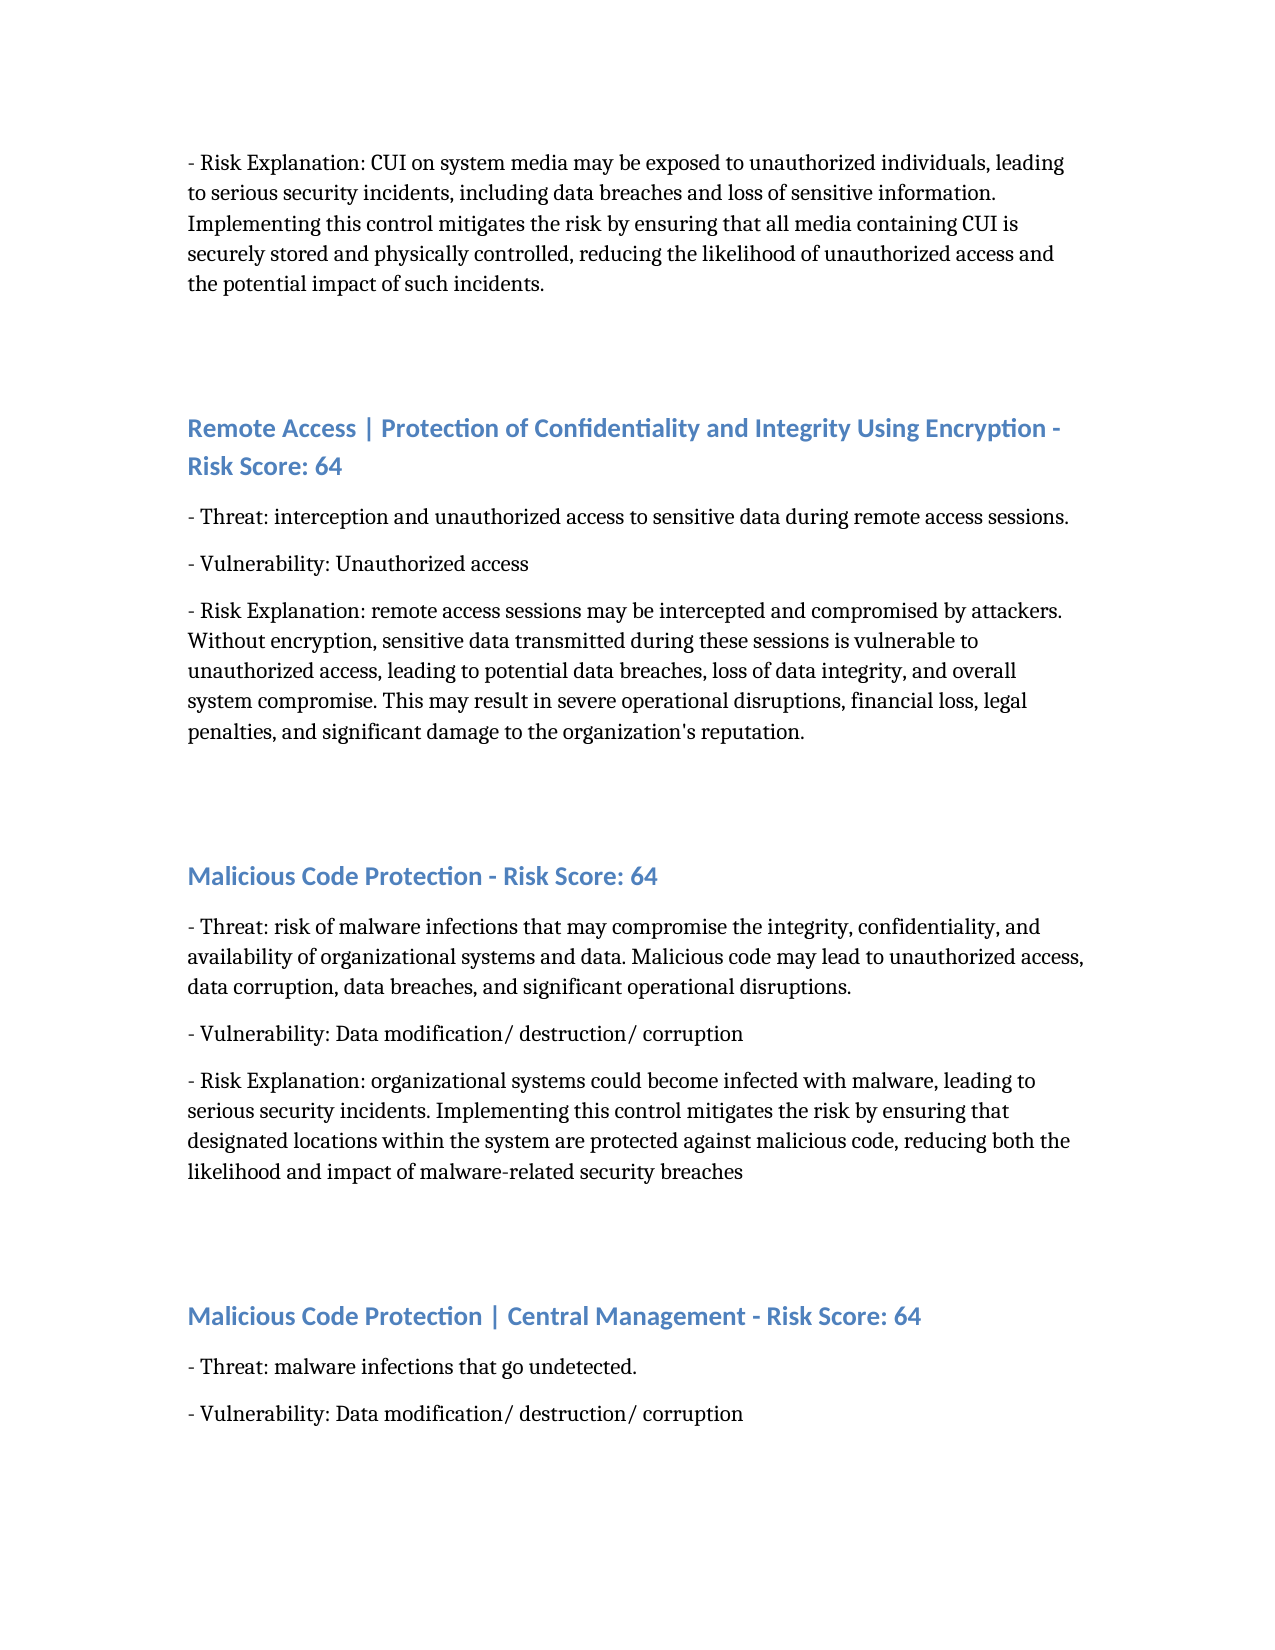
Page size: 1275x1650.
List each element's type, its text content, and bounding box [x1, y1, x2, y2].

text - Risk Explanation: organizational systems could become infected with malware, leading to serious security incidents. Implementing this control mitigates the risk by ensuring that designated locations within the system are protected against malicious code, reducing both the likelihood and impact of malware-related security breaches [187, 1068, 1087, 1185]
subtitle Malicious Code Protection - Risk Score: 64 [187, 859, 1087, 892]
text - Vulnerability: Data modification/ destruction/ corruption [187, 1021, 1087, 1047]
text - Vulnerability: Unauthorized access [187, 551, 1087, 577]
text - Threat: risk of malware infections that may compromise the integrity, confidentiality, and availability of organizational systems and data. Malicious code may lead to unauthorized access, data corruption, data breaches, and significant operational disruptions. [187, 914, 1087, 1001]
text - Threat: interception and unauthorized access to sensitive data during remote access sessions. [187, 504, 1087, 530]
text - Threat: malware infections that go undetected. [187, 1354, 1087, 1380]
text - Vulnerability: Data modification/ destruction/ corruption [187, 1401, 1087, 1427]
subtitle Malicious Code Protection | Central Management - Risk Score: 64 [187, 1299, 1087, 1332]
text - Risk Explanation: CUI on system media may be exposed to unauthorized individuals, leading to serious security incidents, including data breaches and loss of sensitive information. Implementing this control mitigates the risk by ensuring that all media containing CUI is securely stored and physically controlled, reducing the likelihood of unauthorized access and the potential impact of such incidents. [187, 150, 1087, 297]
text - Risk Explanation: remote access sessions may be intercepted and compromised by attackers. Without encryption, sensitive data transmitted during these sessions is vulnerable to unauthorized access, leading to potential data breaches, loss of data integrity, and overall system compromise. This may result in severe operational disruptions, financial loss, legal penalties, and significant damage to the organization's reputation. [187, 598, 1087, 745]
subtitle Remote Access | Protection of Confidentiality and Integrity Using Encryption - Risk Score: 64 [187, 411, 1087, 482]
